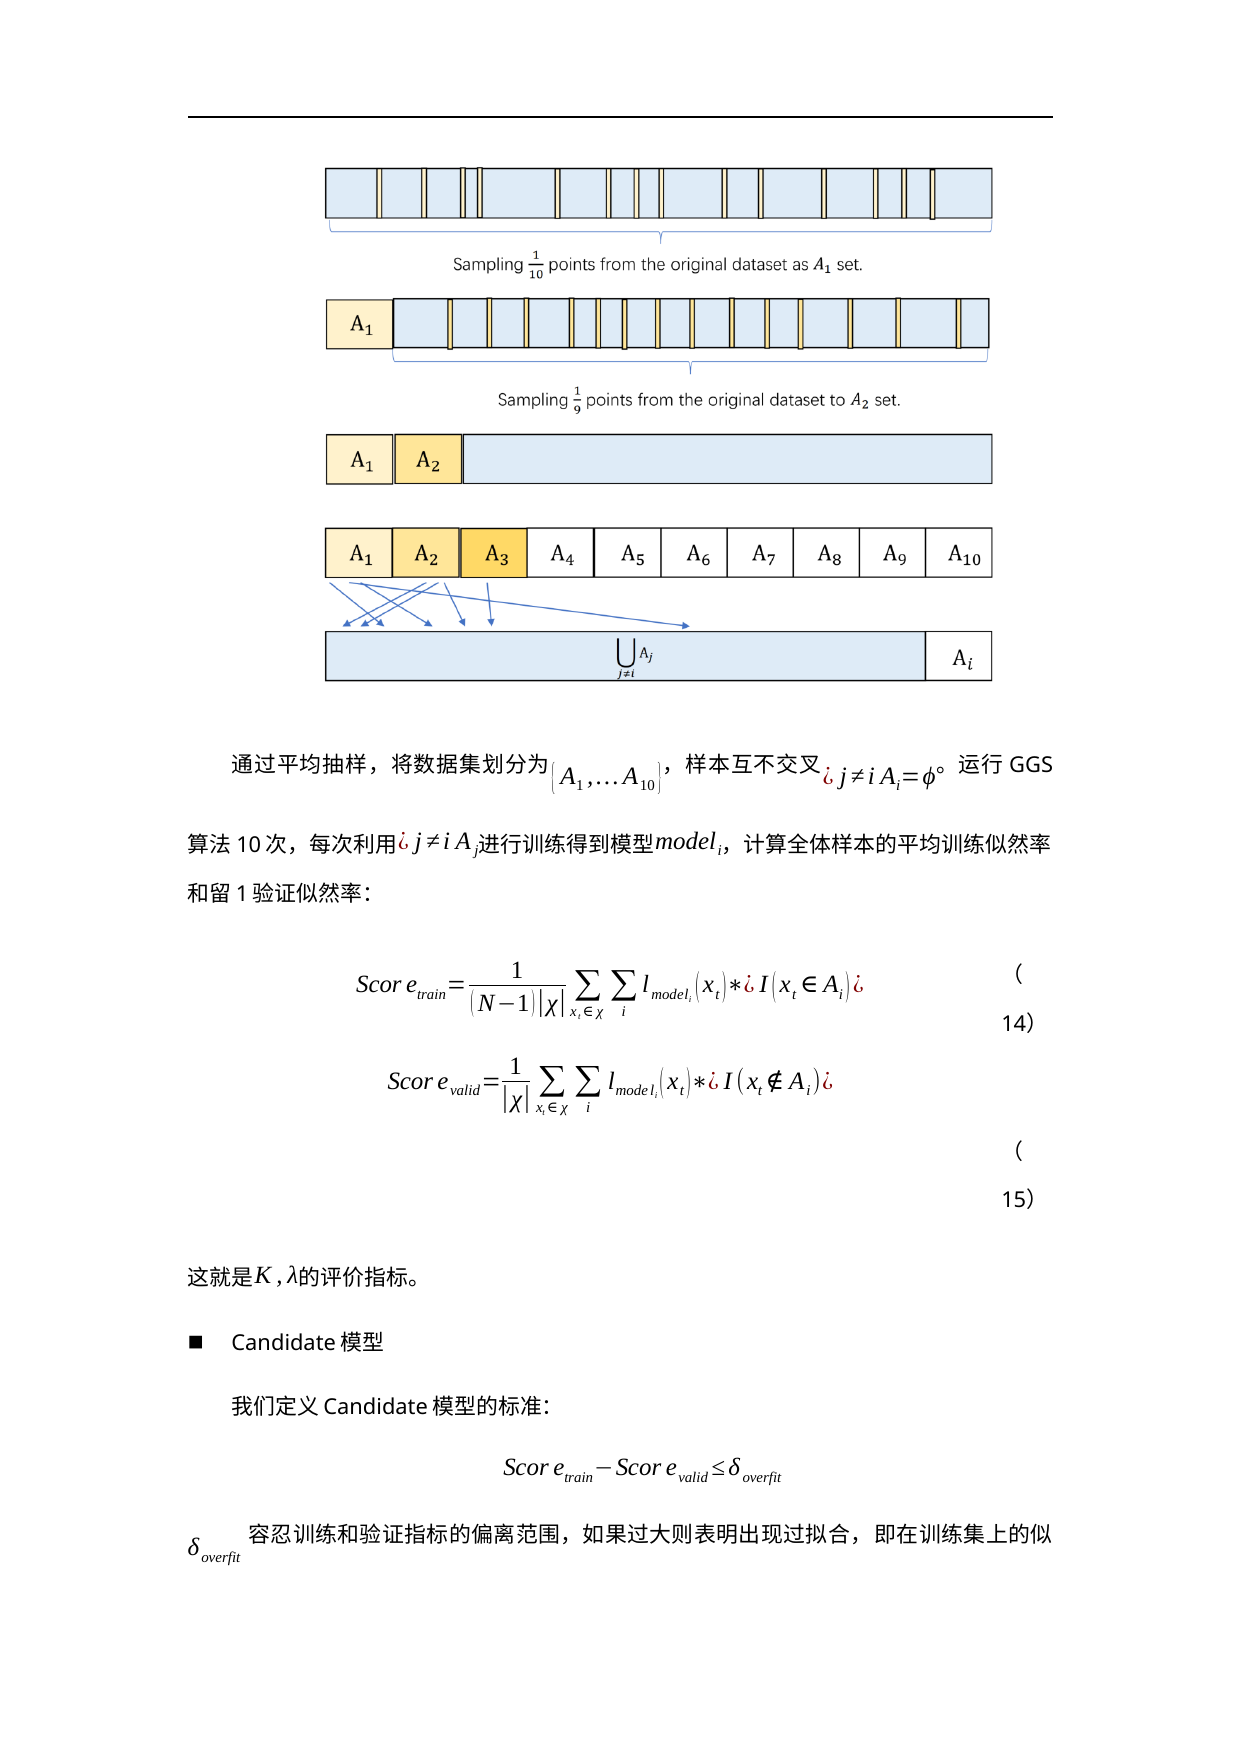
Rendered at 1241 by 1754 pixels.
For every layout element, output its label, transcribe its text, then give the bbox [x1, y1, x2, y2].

text 这就是的评价指标。 [187, 1260, 1053, 1292]
table_header （14） （15） [990, 940, 1078, 1243]
picture [318, 162, 998, 688]
list Candidate模型 [187, 1324, 1053, 1357]
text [187, 1517, 1053, 1582]
text 通过平均抽样，将数据集划分为，样本互不交叉。运行GGS算法10次，每次利用进行训练得到模型，计算全体样本的平均训练似然率和留1验证似然率： [187, 746, 1053, 908]
table_header [230, 940, 990, 1243]
list 我们定义Candidate模型的标准： [231, 1389, 1053, 1421]
